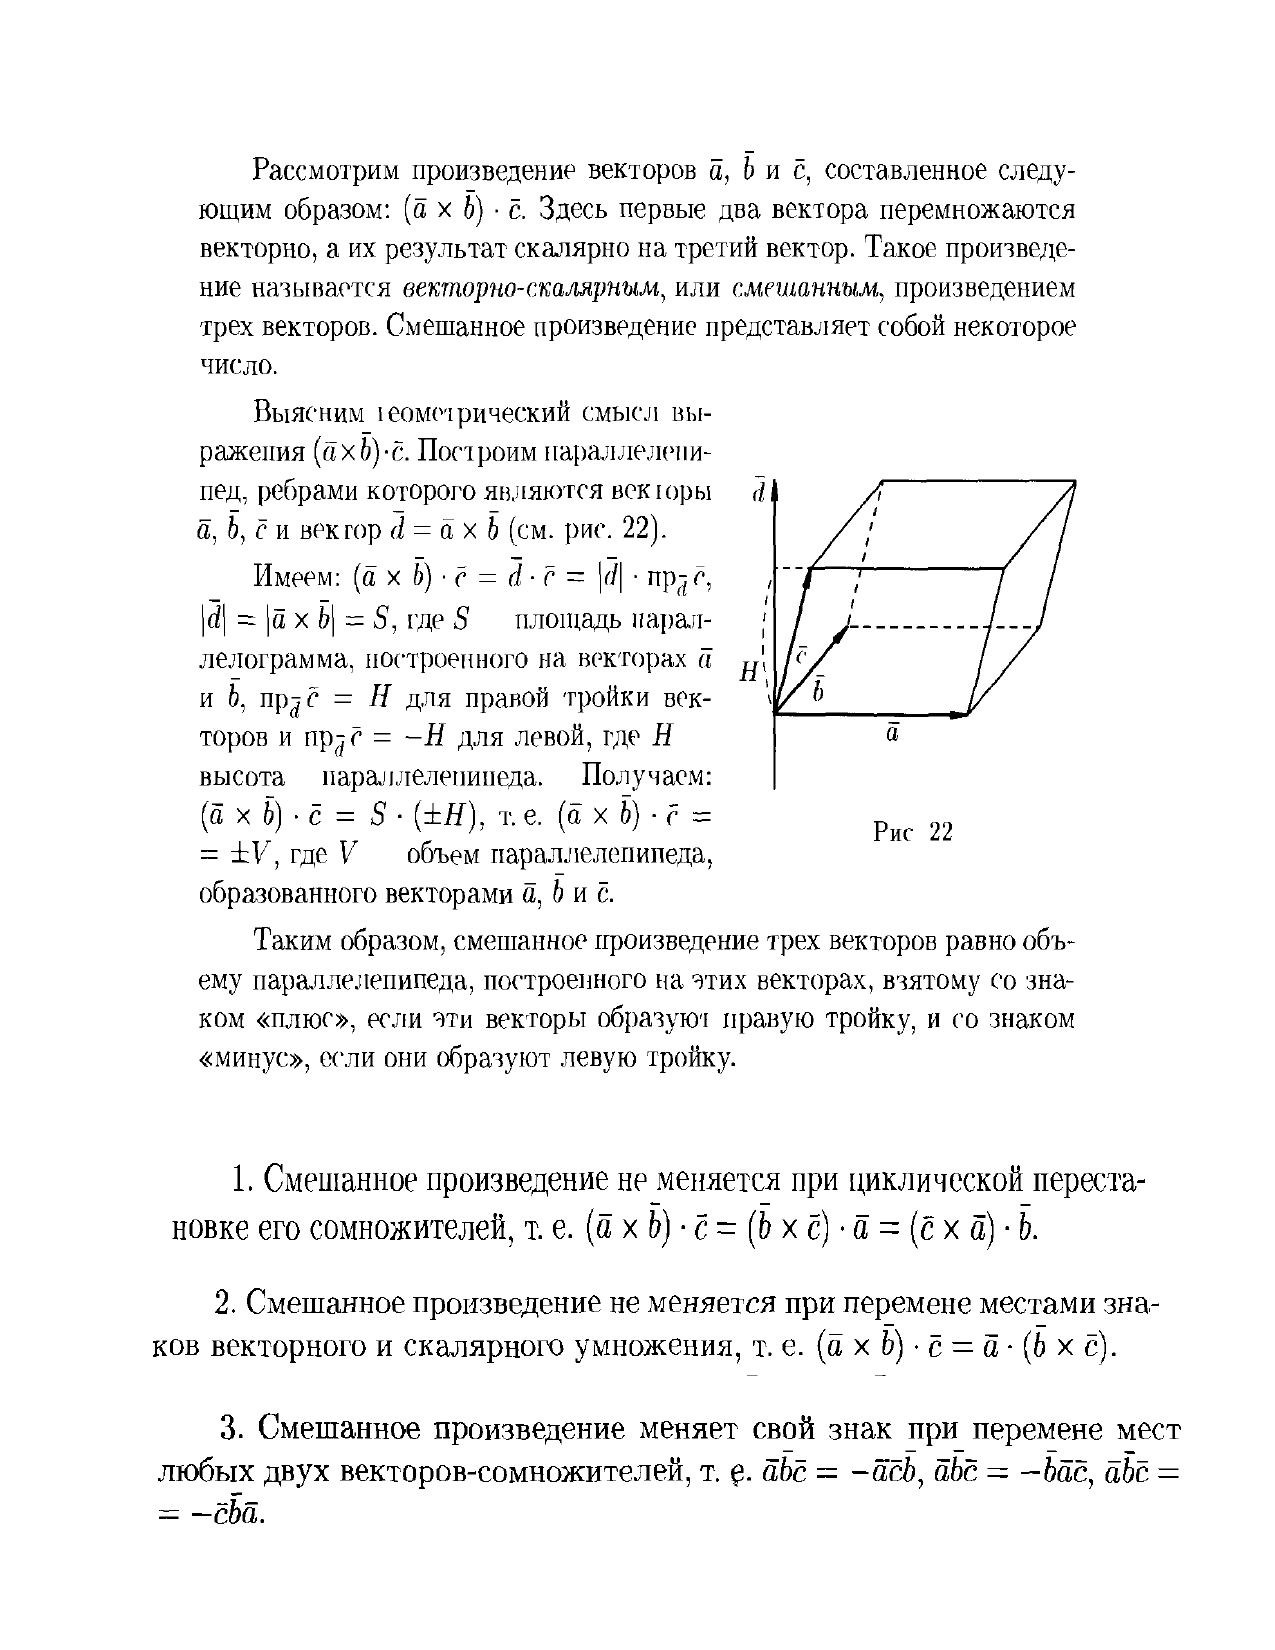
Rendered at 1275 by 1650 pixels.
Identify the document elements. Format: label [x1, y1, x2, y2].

picture [131, 1277, 1169, 1376]
picture [152, 1128, 1169, 1265]
picture [174, 118, 1102, 1114]
picture [148, 1403, 1197, 1534]
